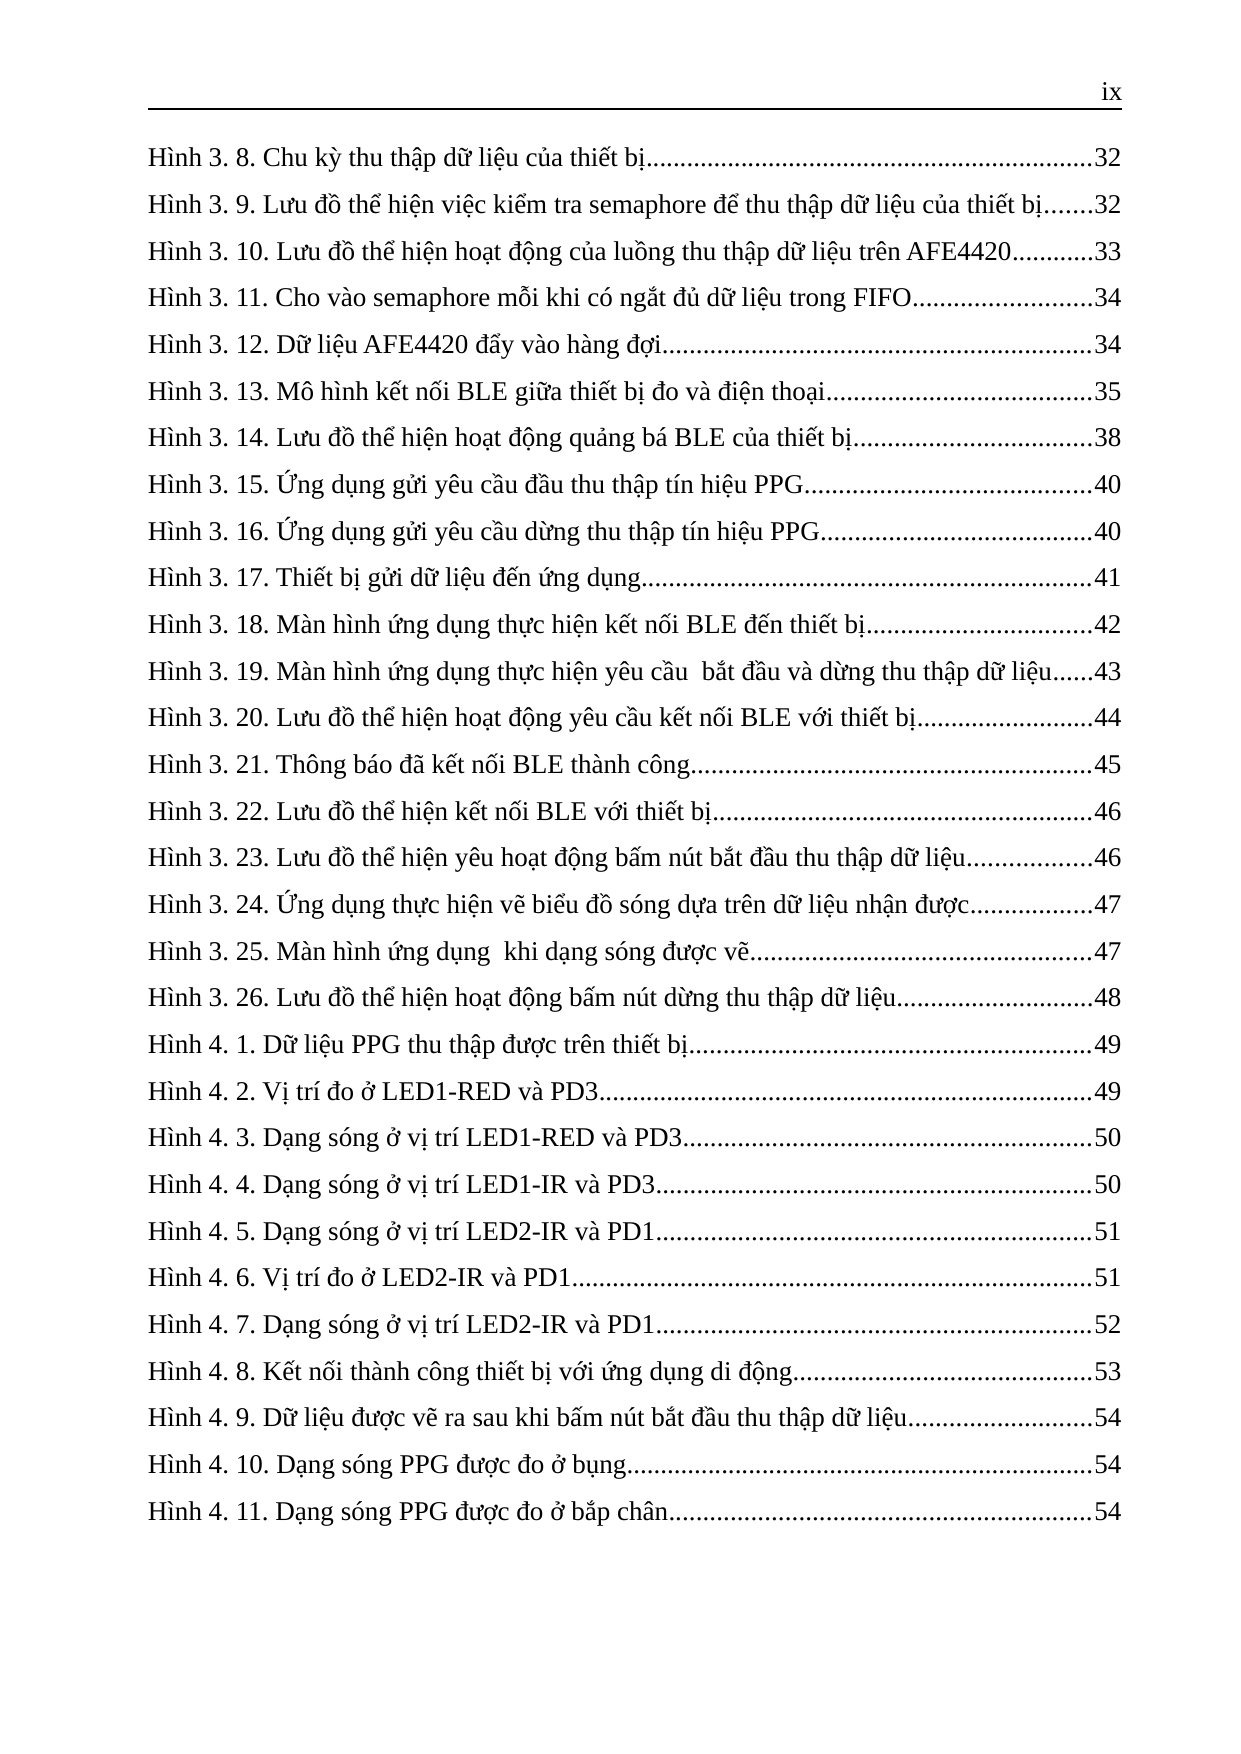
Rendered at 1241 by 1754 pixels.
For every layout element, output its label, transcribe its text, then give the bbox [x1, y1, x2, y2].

text Hình 4. 3. Dạng sóng ở vị trí LED1-RED và PD3 50 [148, 1121, 1122, 1153]
text Hình 4. 4. Dạng sóng ở vị trí LED1-IR và PD3 50 [148, 1168, 1122, 1199]
text Hình 4. 11. Dạng sóng PPG được đo ở bắp chân 54 [148, 1495, 1122, 1526]
text Hình 3. 24. Ứng dụng thực hiện vẽ biểu đồ sóng dựa trên dữ liệu nhận được 47 [148, 888, 1122, 919]
text Hình 3. 20. Lưu đồ thể hiện hoạt động yêu cầu kết nối BLE với thiết bị 44 [148, 701, 1122, 733]
text Hình 3. 10. Lưu đồ thể hiện hoạt động của luồng thu thập dữ liệu trên AFE4420 33 [148, 235, 1122, 266]
text Hình 4. 10. Dạng sóng PPG được đo ở bụng 54 [148, 1448, 1122, 1479]
text Hình 4. 2. Vị trí đo ở LED1-RED và PD3 49 [148, 1075, 1122, 1106]
text Hình 3. 13. Mô hình kết nối BLE giữa thiết bị đo và điện thoại 35 [148, 375, 1122, 406]
text Hình 3. 16. Ứng dụng gửi yêu cầu dừng thu thập tín hiệu PPG 40 [148, 515, 1122, 546]
text Hình 3. 11. Cho vào semaphore mỗi khi có ngắt đủ dữ liệu trong FIFO 34 [148, 281, 1122, 313]
text Hình 4. 5. Dạng sóng ở vị trí LED2-IR và PD1 51 [148, 1215, 1122, 1246]
text Hình 3. 22. Lưu đồ thể hiện kết nối BLE với thiết bị 46 [148, 795, 1122, 826]
text Hình 3. 26. Lưu đồ thể hiện hoạt động bấm nút dừng thu thập dữ liệu 48 [148, 981, 1122, 1013]
text Hình 4. 8. Kết nối thành công thiết bị với ứng dụng di động 53 [148, 1355, 1122, 1386]
text Hình 4. 7. Dạng sóng ở vị trí LED2-IR và PD1 52 [148, 1308, 1122, 1339]
text Hình 4. 1. Dữ liệu PPG thu thập được trên thiết bị 49 [148, 1028, 1122, 1059]
text Hình 4. 6. Vị trí đo ở LED2-IR và PD1 51 [148, 1261, 1122, 1293]
text Hình 3. 9. Lưu đồ thể hiện việc kiểm tra semaphore để thu thập dữ liệu của thiết bị 32 [148, 188, 1122, 219]
text Hình 3. 12. Dữ liệu AFE4420 đẩy vào hàng đợi 34 [148, 328, 1122, 359]
text Hình 3. 21. Thông báo đã kết nối BLE thành công 45 [148, 748, 1122, 779]
text Hình 3. 15. Ứng dụng gửi yêu cầu đầu thu thập tín hiệu PPG 40 [148, 468, 1122, 499]
text Hình 3. 18. Màn hình ứng dụng thực hiện kết nối BLE đến thiết bị 42 [148, 608, 1122, 639]
text Hình 3. 8. Chu kỳ thu thập dữ liệu của thiết bị 32 [148, 141, 1122, 173]
text Hình 3. 19. Màn hình ứng dụng thực hiện yêu cầu bắt đầu và dừng thu thập dữ liệu 43 [148, 655, 1122, 686]
text Hình 3. 17. Thiết bị gửi dữ liệu đến ứng dụng 41 [148, 561, 1122, 593]
text Hình 3. 23. Lưu đồ thể hiện yêu hoạt động bấm nút bắt đầu thu thập dữ liệu 46 [148, 841, 1122, 873]
text Hình 4. 9. Dữ liệu được vẽ ra sau khi bấm nút bắt đầu thu thập dữ liệu 54 [148, 1401, 1122, 1433]
text Hình 3. 14. Lưu đồ thể hiện hoạt động quảng bá BLE của thiết bị 38 [148, 421, 1122, 453]
text Hình 3. 25. Màn hình ứng dụng khi dạng sóng được vẽ 47 [148, 935, 1122, 966]
